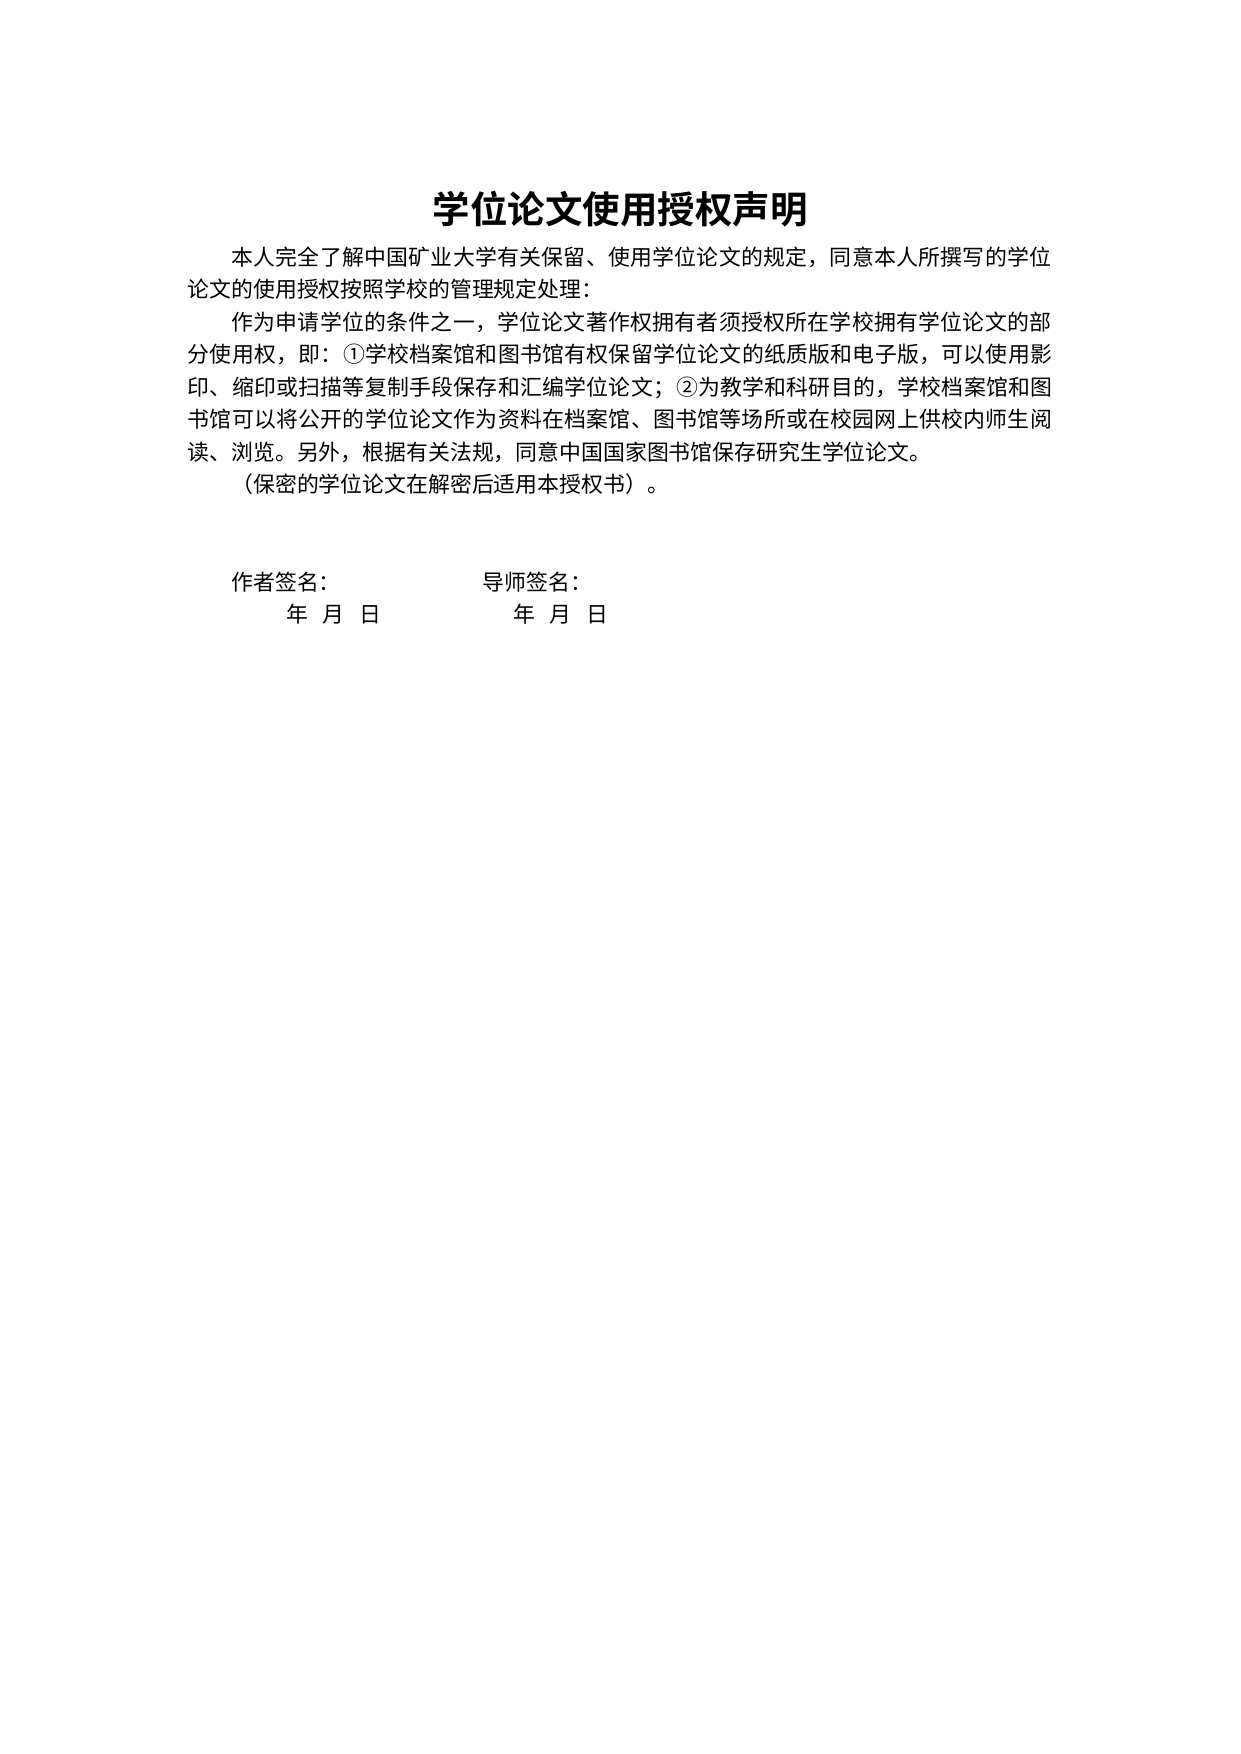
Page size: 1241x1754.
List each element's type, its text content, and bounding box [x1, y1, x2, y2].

text 本人完全了解中国矿业大学有关保留、使用学位论文的规定，同意本人所撰写的学位论文的使用授权按照学校的管理规定处理： [187, 239, 1053, 304]
text 学位论文使用授权声明 [187, 174, 1053, 239]
text 年 月 日 年 月 日 [187, 597, 1053, 629]
text （保密的学位论文在解密后适用本授权书）。 [187, 467, 1053, 499]
text 作者签名： 导师签名： [187, 564, 1053, 597]
text 作为申请学位的条件之一，学位论文著作权拥有者须授权所在学校拥有学位论文的部分使用权，即：①学校档案馆和图书馆有权保留学位论文的纸质版和电子版，可以使用影印、缩印或扫描等复制手段保存和汇编学位论文；②为教学和科研目的，学校档案馆和图书馆可以将公开的学位论文作为资料在档案馆、图书馆等场所或在校园网上供校内师生阅读、浏览。另外，根据有关法规，同意中国国家图书馆保存研究生学位论文。 [187, 304, 1053, 467]
